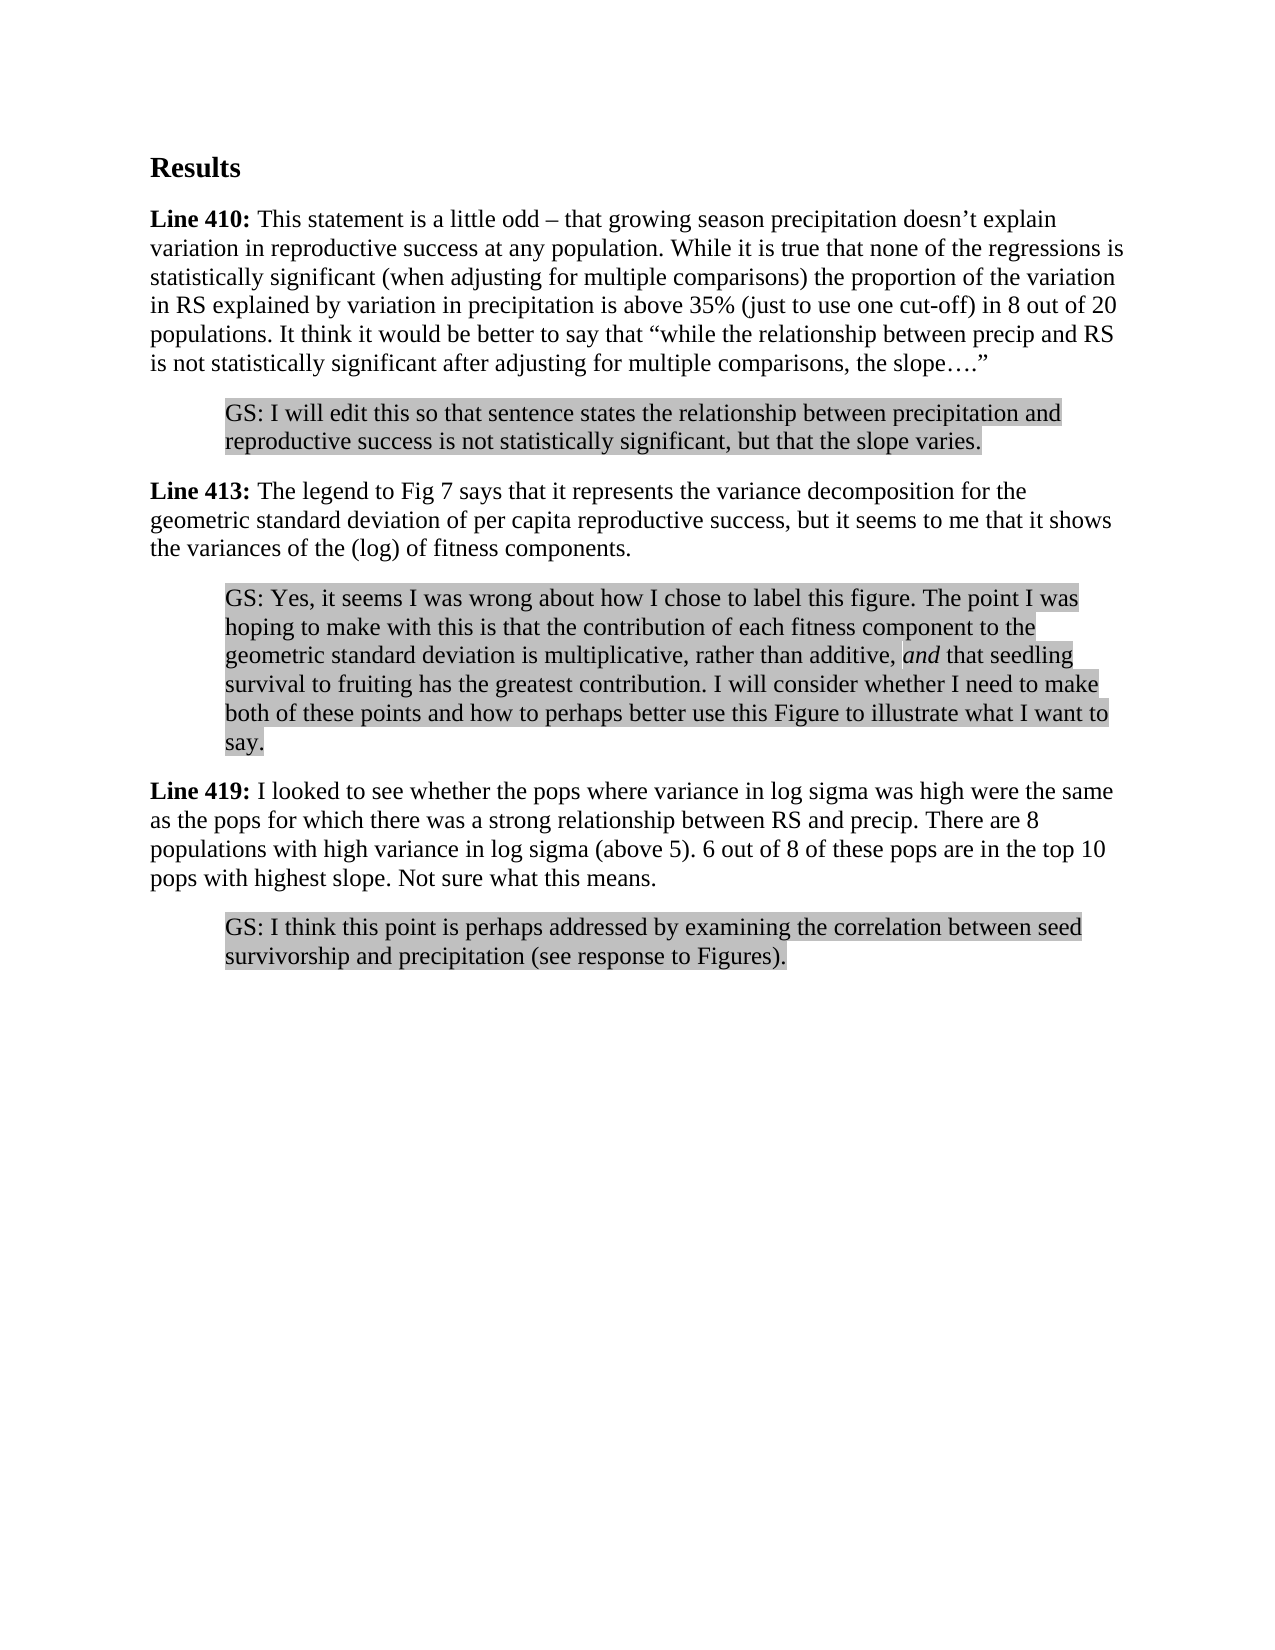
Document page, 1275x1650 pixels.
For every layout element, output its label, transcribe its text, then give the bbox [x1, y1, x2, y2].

text Line 419: I looked to see whether the pops where variance in log sigma was high were the same as the pops for which there was a strong relationship between RS and precip. There are 8 populations with high variance in log sigma (above 5). 6 out of 8 of these pops are in the top 10 pops with highest slope. Not sure what this means. [150, 776, 1125, 891]
text Line 413: The legend to Fig 7 says that it represents the variance decomposition for the geometric standard deviation of per capita reproductive success, but it seems to me that it shows the variances of the (log) of fitness components. [150, 476, 1125, 562]
text GS: Yes, it seems I was wrong about how I chose to label this figure. The point I was hoping to make with this is that the contribution of each fitness component to the geometric standard deviation is multiplicative, rather than additive, and that seedling survival to fruiting has the greatest contribution. I will consider whether I need to make both of these points and how to perhaps better use this Figure to illustrate what I want to say. [264, 583, 1125, 756]
text Results [150, 150, 1125, 183]
text Line 410: This statement is a little odd – that growing season precipitation doesn’t explain variation in reproductive success at any population. While it is true that none of the regressions is statistically significant (when adjusting for multiple comparisons) the proportion of the variation in RS explained by variation in precipitation is above 35% (just to use one cut-off) in 8 out of 20 populations. It think it would be better to say that “while the relationship between precip and RS is not statistically significant after adjusting for multiple comparisons, the slope….” [150, 204, 1125, 377]
text GS: I think this point is perhaps addressed by examining the correlation between seed survivorship and precipitation (see response to Figures). [787, 912, 1125, 970]
